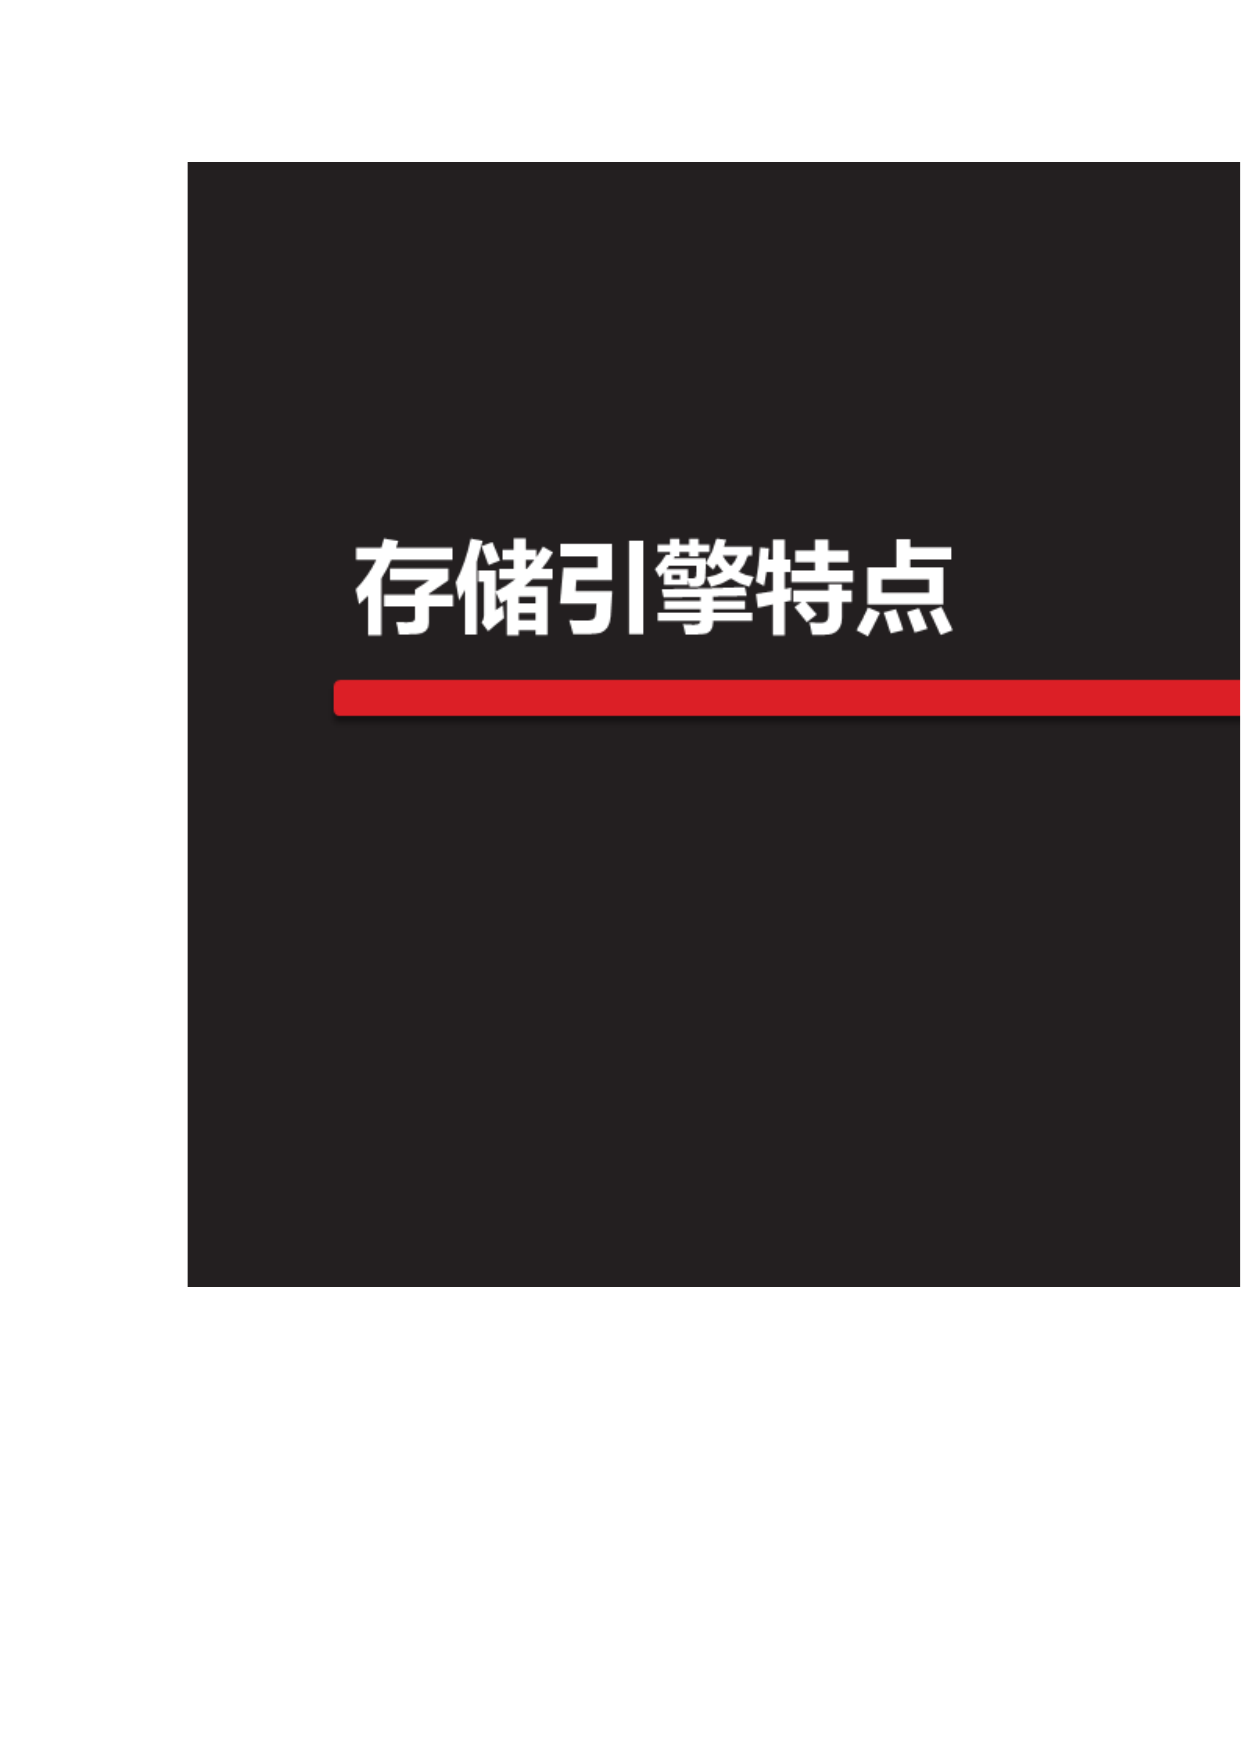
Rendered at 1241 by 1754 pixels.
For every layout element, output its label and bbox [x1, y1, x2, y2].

picture [187, 162, 1241, 1287]
